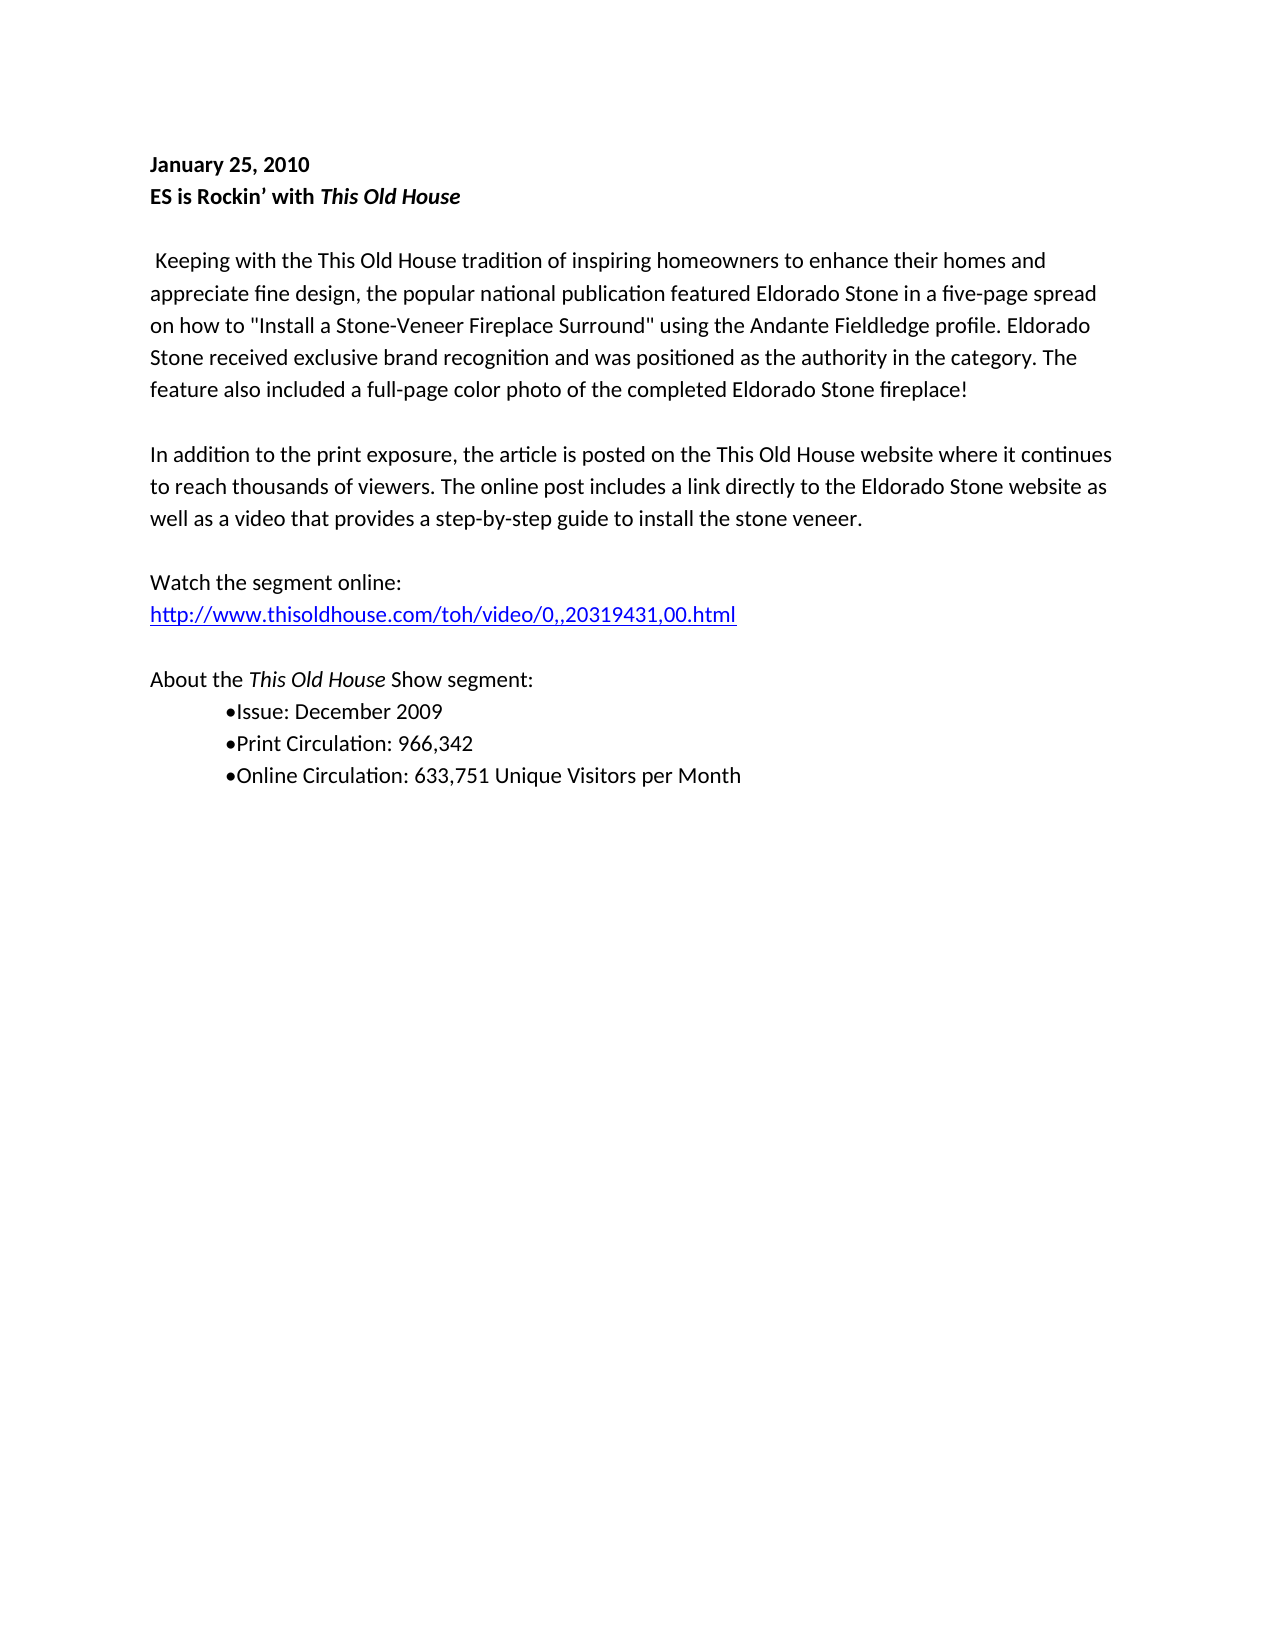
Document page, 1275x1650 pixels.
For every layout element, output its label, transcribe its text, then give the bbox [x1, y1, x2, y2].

text ES is Rockin’ with This Old House [150, 182, 1125, 210]
text In addition to the print exposure, the article is posted on the This Old House website where it continues to reach thousands of viewers. The online post includes a link directly to the Eldorado Stone website as well as a video that provides a step-by-step guide to install the stone veneer. [150, 440, 1125, 532]
text Watch the segment online: [150, 568, 1125, 596]
text http://www.thisoldhouse.com/toh/video/0,,20319431,00.html [150, 601, 1125, 629]
text •Online Circulation: 633,751 Unique Visitors per Month [225, 762, 1125, 789]
text •Print Circulation: 966,342 [225, 729, 1125, 757]
text Keeping with the This Old House tradition of inspiring homeowners to enhance their homes and appreciate fine design, the popular national publication featured Eldorado Stone in a five-page spread on how to "Install a Stone-Veneer Fireplace Surround" using the Andante Fieldledge profile. Eldorado Stone received exclusive brand recognition and was positioned as the authority in the category. The feature also included a full-page color photo of the completed Eldorado Stone fireplace! [150, 247, 1125, 403]
text About the This Old House Show segment: [150, 665, 1125, 693]
text •Issue: December 2009 [225, 697, 1125, 725]
text January 25, 2010 [150, 150, 1125, 178]
